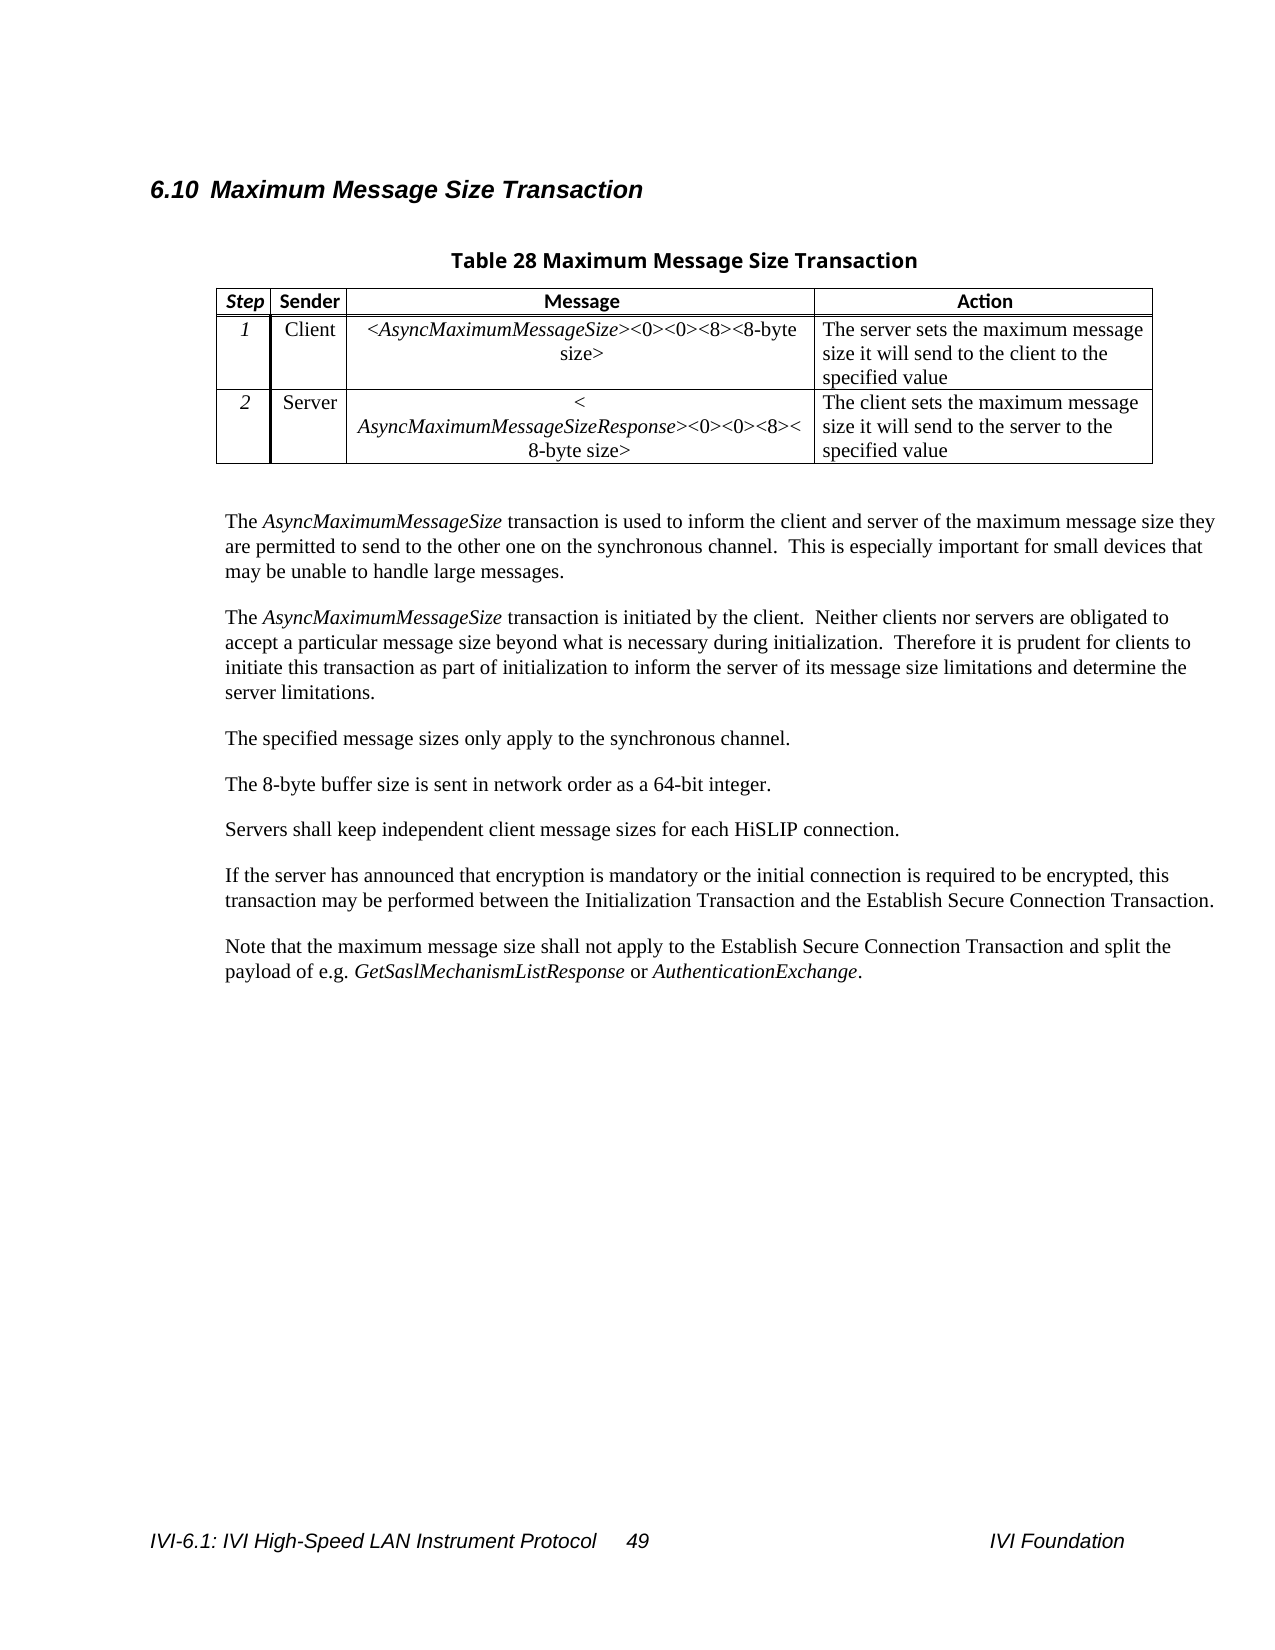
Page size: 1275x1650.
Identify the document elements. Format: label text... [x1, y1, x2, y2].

table_cell Client [272, 317, 346, 389]
table_header Message [347, 289, 814, 314]
text The AsyncMaximumMessageSize transaction is initiated by the client. Neither clients nor servers are obligated to accept a particular message size beyond what is necessary during initialization. Therefore it is prudent for clients to initiate this transaction as part of initialization to inform the server of its message size limitations and determine the server limitations. [225, 604, 1219, 704]
table_header Sender [271, 289, 346, 314]
text Servers shall keep independent client message sizes for each HiSLIP connection. [225, 817, 1219, 842]
subtitle Maximum Message Size Transaction [150, 175, 1219, 204]
table_cell 1 [217, 317, 269, 389]
text Table 28 Maximum Message Size Transaction [150, 247, 1219, 275]
table_cell <AsyncMaximumMessageSizeResponse><0><0><8><8-byte size> [347, 390, 814, 462]
text The specified message sizes only apply to the synchronous channel. [225, 725, 1219, 750]
table_cell <AsyncMaximumMessageSize><0><0><8><8-byte size> [347, 317, 814, 389]
table_cell 2 [217, 390, 269, 462]
table_header Step [217, 289, 270, 314]
table_header Action [815, 289, 1152, 314]
table_cell The client sets the maximum message size it will send to the server to the specified value [815, 390, 1152, 462]
text The AsyncMaximumMessageSize transaction is used to inform the client and server of the maximum message size they are permitted to send to the other one on the synchronous channel. This is especially important for small devices that may be unable to handle large messages. [225, 508, 1219, 583]
text Note that the maximum message size shall not apply to the Establish Secure Connection Transaction and split the payload of e.g. GetSaslMechanismListResponse or AuthenticationExchange. [225, 933, 1219, 983]
text The 8-byte buffer size is sent in network order as a 64-bit integer. [225, 771, 1219, 796]
table_cell The server sets the maximum message size it will send to the client to the specified value [815, 317, 1152, 389]
table_cell Server [272, 390, 346, 462]
text If the server has announced that encryption is mandatory or the initial connection is required to be encrypted, this transaction may be performed between the Initialization Transaction and the Establish Secure Connection Transaction. [225, 863, 1219, 913]
